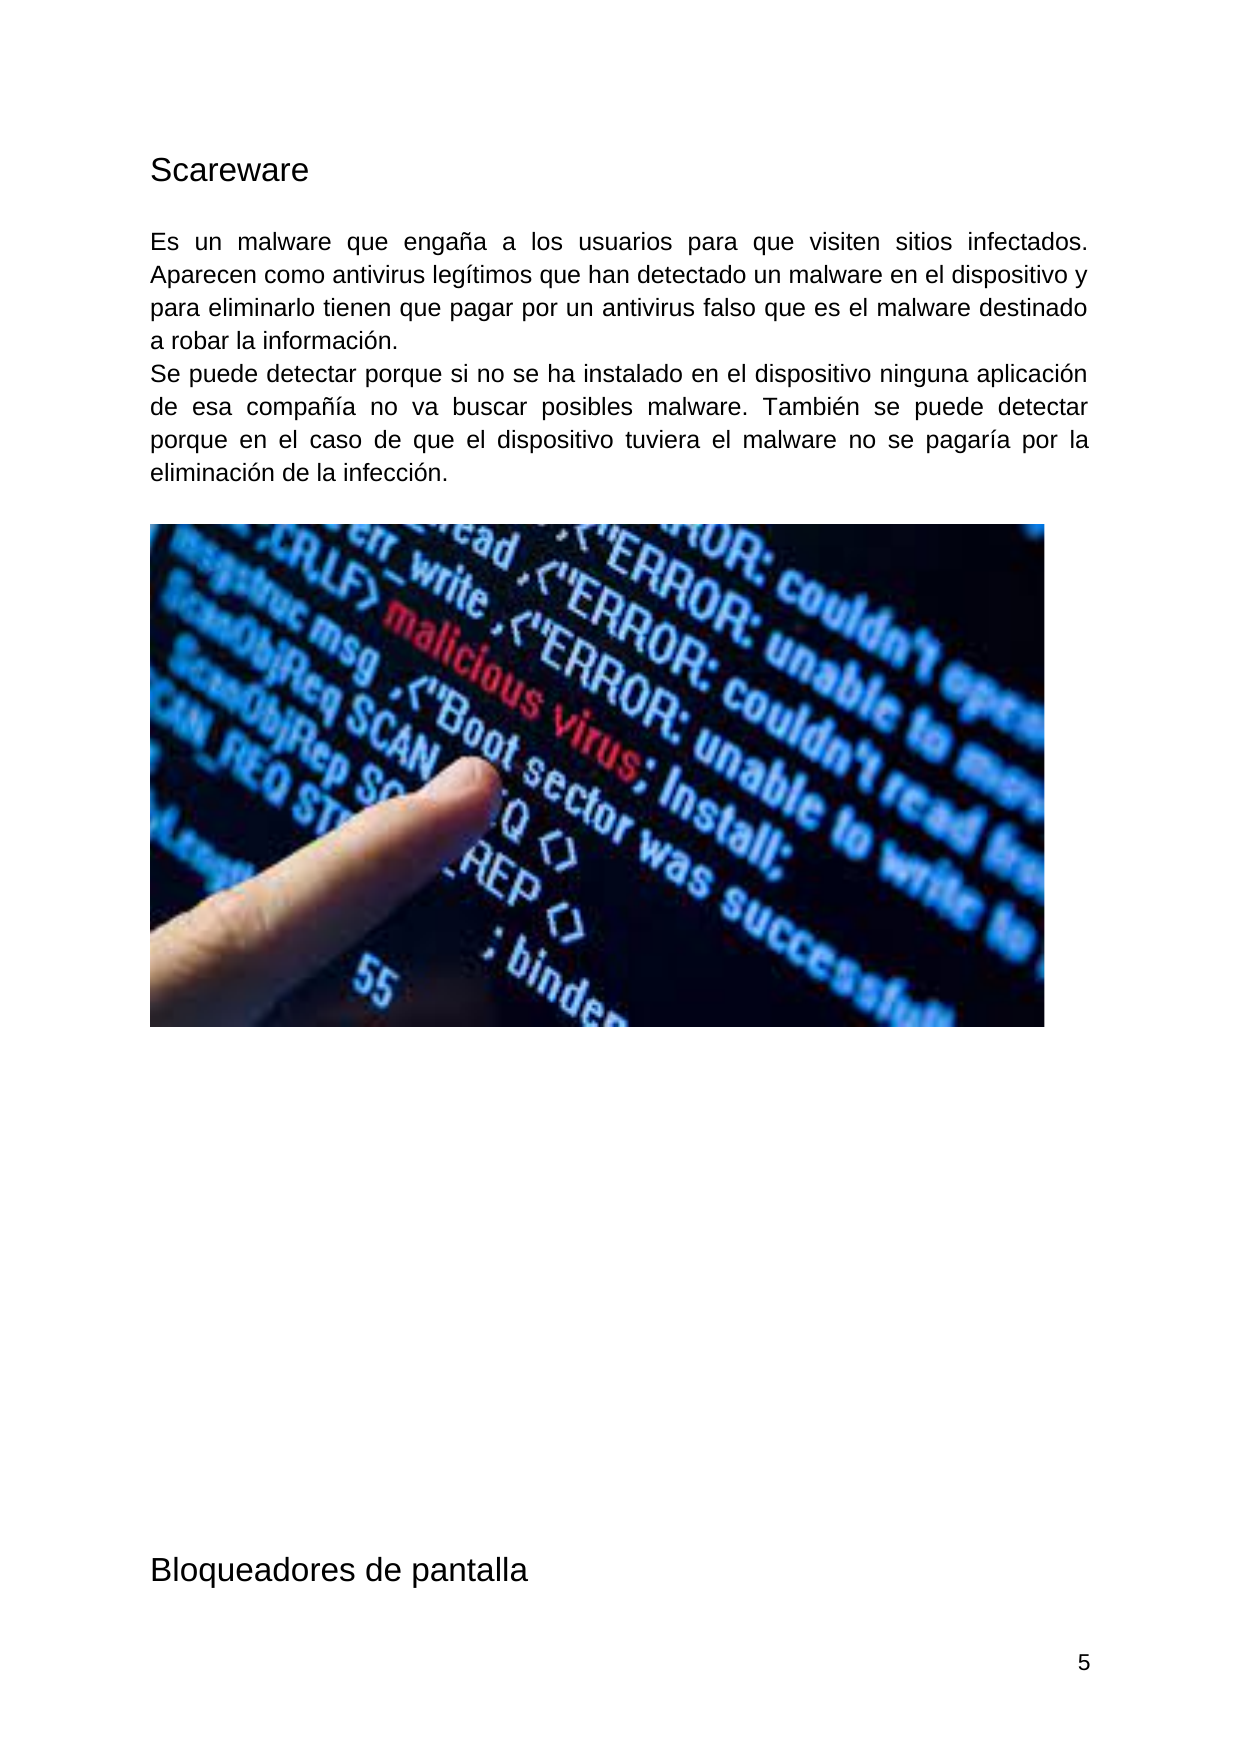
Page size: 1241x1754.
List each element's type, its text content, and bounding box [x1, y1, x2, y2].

picture [150, 524, 1045, 1027]
text Es un malware que engaña a los usuarios para que visiten sitios infectados. Aparecen como antivirus legítimos que han detectado un malware en el dispositivo y para eliminarlo tienen que pagar por un antivirus falso que es el malware destinado a robar la información. [150, 227, 1090, 355]
text Scareware [150, 150, 1090, 188]
text Se puede detectar porque si no se ha instalado en el dispositivo ninguna aplicación de esa compañía no va buscar posibles malware. También se puede detectar porque en el caso de que el dispositivo tuviera el malware no se pagaría por la eliminación de la infección. [150, 359, 1090, 487]
text Bloqueadores de pantalla [150, 1550, 1090, 1588]
